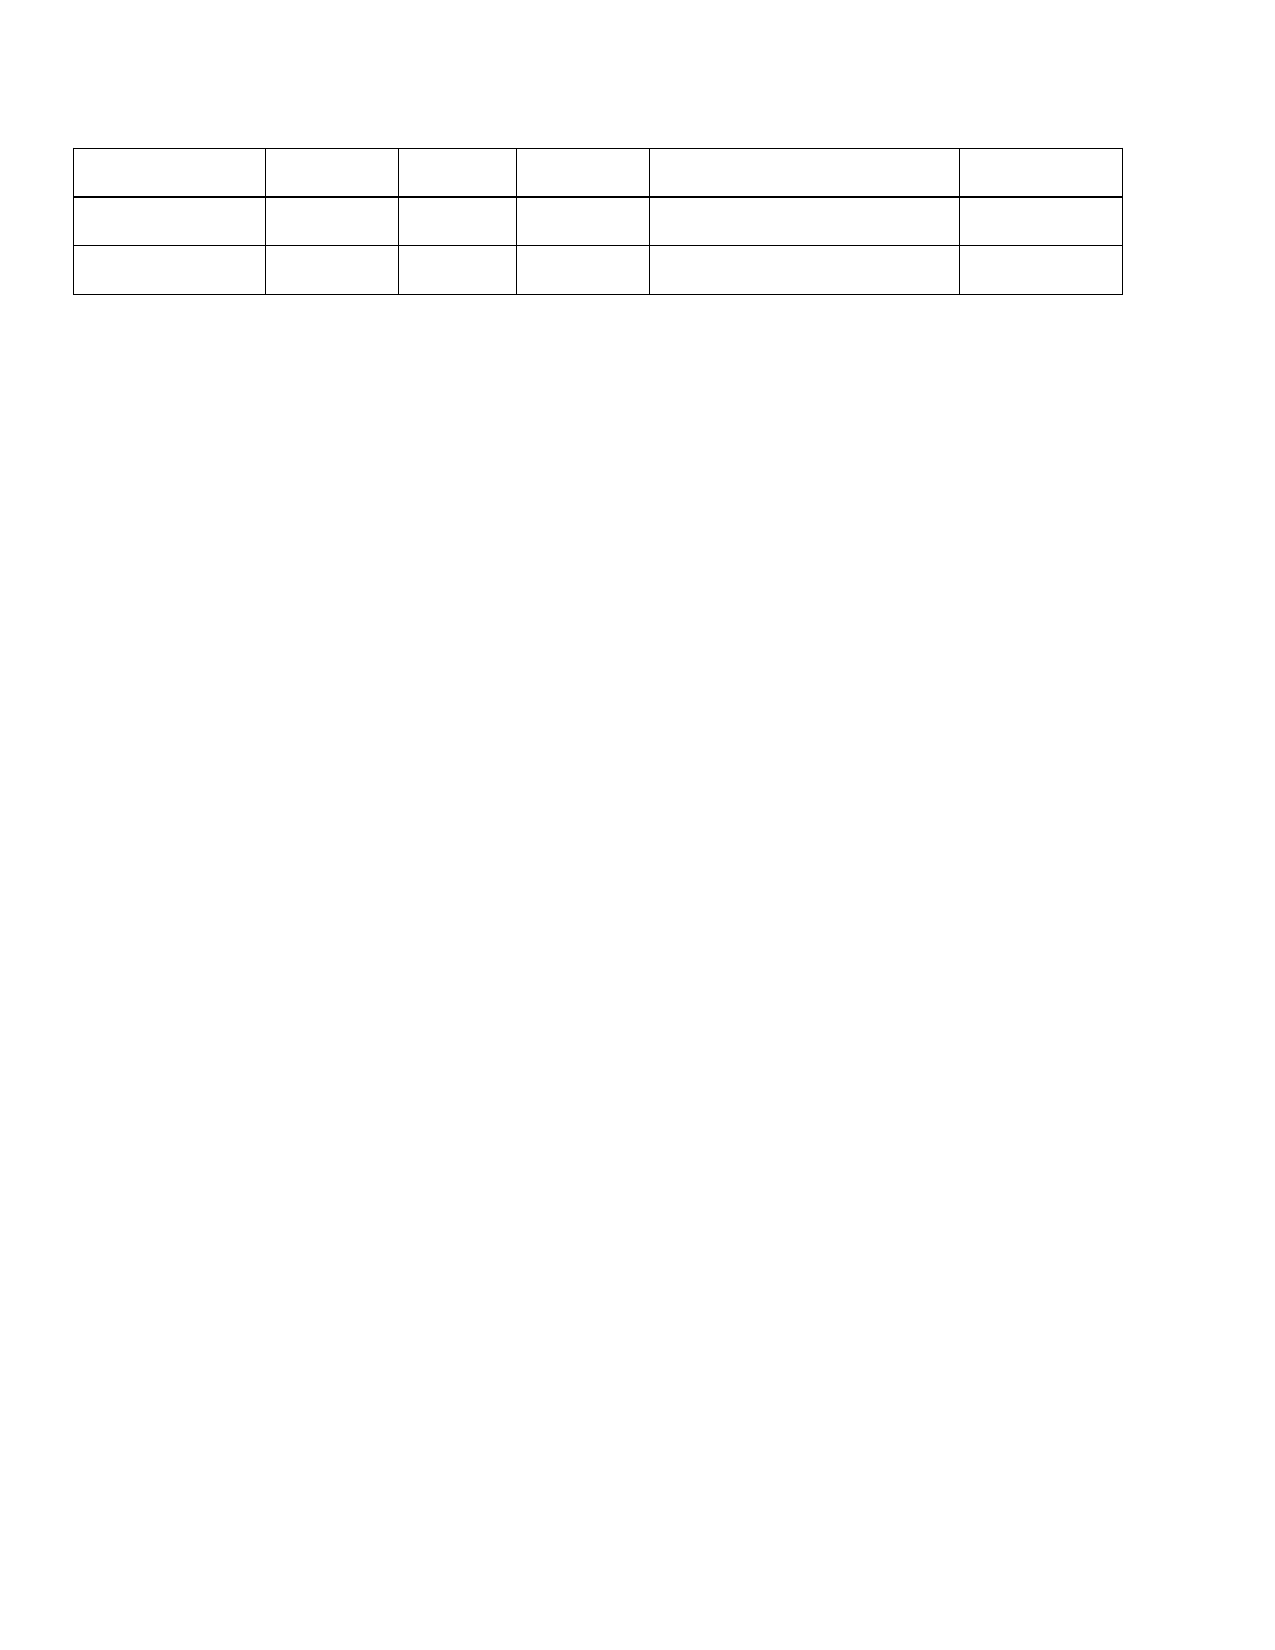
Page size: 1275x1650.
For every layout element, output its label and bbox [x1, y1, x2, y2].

table_cell [517, 246, 649, 294]
table_cell [399, 198, 516, 245]
table_cell [74, 246, 265, 294]
table_cell [74, 198, 265, 245]
table_cell [650, 246, 959, 294]
table_cell [266, 246, 398, 294]
table_cell [266, 149, 398, 196]
table_cell [399, 246, 516, 294]
table_cell [650, 198, 959, 245]
table_cell [960, 198, 1122, 245]
table_cell [399, 149, 516, 196]
table_cell [266, 198, 398, 245]
table_cell [517, 198, 649, 245]
table_cell [960, 149, 1122, 196]
table_cell [74, 149, 265, 196]
table_cell [650, 149, 959, 196]
table_cell [517, 149, 649, 196]
table_cell [960, 246, 1122, 294]
